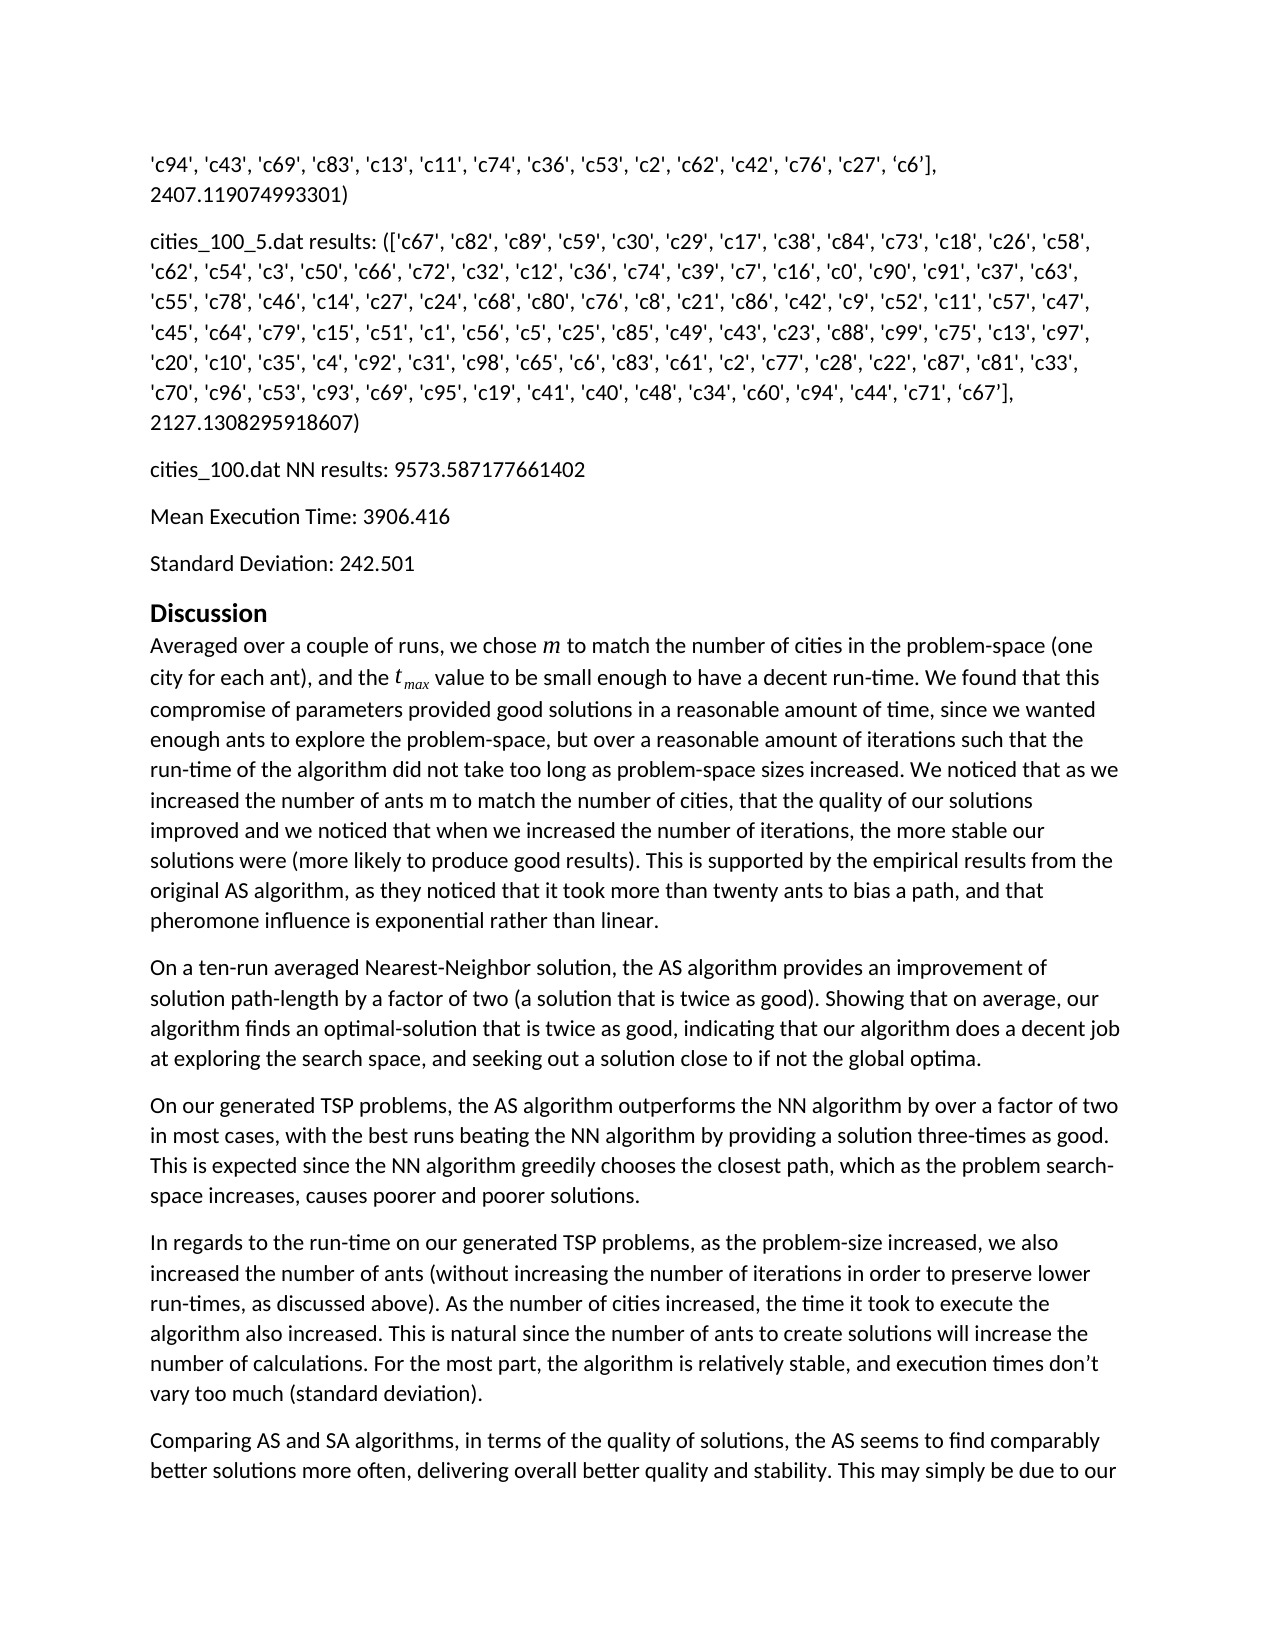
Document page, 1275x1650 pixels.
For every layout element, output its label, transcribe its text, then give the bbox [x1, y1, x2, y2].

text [150, 150, 1125, 208]
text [150, 1426, 1125, 1485]
text Standard Deviation: 242.501 [150, 549, 1125, 577]
text In regards to the run-time on our generated TSP problems, as the problem-size increased, we also increased the number of ants (without increasing the number of iterations in order to preserve lower run-times, as discussed above). As the number of cities increased, the time it took to execute the algorithm also increased. This is natural since the number of ants to create solutions will increase the number of calculations. For the most part, the algorithm is relatively stable, and execution times don’t vary too much (standard deviation). [150, 1228, 1125, 1408]
text cities_100_5.dat results: (['c67', 'c82', 'c89', 'c59', 'c30', 'c29', 'c17', 'c38', 'c84', 'c73', 'c18', 'c26', 'c58', 'c62', 'c54', 'c3', 'c50', 'c66', 'c72', 'c32', 'c12', 'c36', 'c74', 'c39', 'c7', 'c16', 'c0', 'c90', 'c91', 'c37', 'c63', 'c55', 'c78', 'c46', 'c14', 'c27', 'c24', 'c68', 'c80', 'c76', 'c8', 'c21', 'c86', 'c42', 'c9', 'c52', 'c11', 'c57', 'c47', 'c45', 'c64', 'c79', 'c15', 'c51', 'c1', 'c56', 'c5', 'c25', 'c85', 'c49', 'c43', 'c23', 'c88', 'c99', 'c75', 'c13', 'c97', 'c20', 'c10', 'c35', 'c4', 'c92', 'c31', 'c98', 'c65', 'c6', 'c83', 'c61', 'c2', 'c77', 'c28', 'c22', 'c87', 'c81', 'c33', 'c70', 'c96', 'c53', 'c93', 'c69', 'c95', 'c19', 'c41', 'c40', 'c48', 'c34', 'c60', 'c94', 'c44', 'c71', ‘c67’], 2127.1308295918607) [150, 227, 1125, 436]
subtitle Discussion [150, 596, 1125, 629]
text Mean Execution Time: 3906.416 [150, 502, 1125, 530]
text cities_100.dat NN results: 9573.587177661402 [150, 455, 1125, 483]
text Averaged over a couple of runs, we chose to match the number of cities in the problem-space (one city for each ant), and the value to be small enough to have a decent run-time. We found that this compromise of parameters provided good solutions in a reasonable amount of time, since we wanted enough ants to explore the problem-space, but over a reasonable amount of iterations such that the run-time of the algorithm did not take too long as problem-space sizes increased. We noticed that as we increased the number of ants m to match the number of cities, that the quality of our solutions improved and we noticed that when we increased the number of iterations, the more stable our solutions were (more likely to produce good results). This is supported by the empirical results from the original AS algorithm, as they noticed that it took more than twenty ants to bias a path, and that pheromone influence is exponential rather than linear. [150, 631, 1125, 935]
text On a ten-run averaged Nearest-Neighbor solution, the AS algorithm provides an improvement of solution path-length by a factor of two (a solution that is twice as good). Showing that on average, our algorithm finds an optimal-solution that is twice as good, indicating that our algorithm does a decent job at exploring the search space, and seeking out a solution close to if not the global optima. [150, 953, 1125, 1072]
text On our generated TSP problems, the AS algorithm outperforms the NN algorithm by over a factor of two in most cases, with the best runs beating the NN algorithm by providing a solution three-times as good. This is expected since the NN algorithm greedily chooses the closest path, which as the problem search-space increases, causes poorer and poorer solutions. [150, 1091, 1125, 1210]
